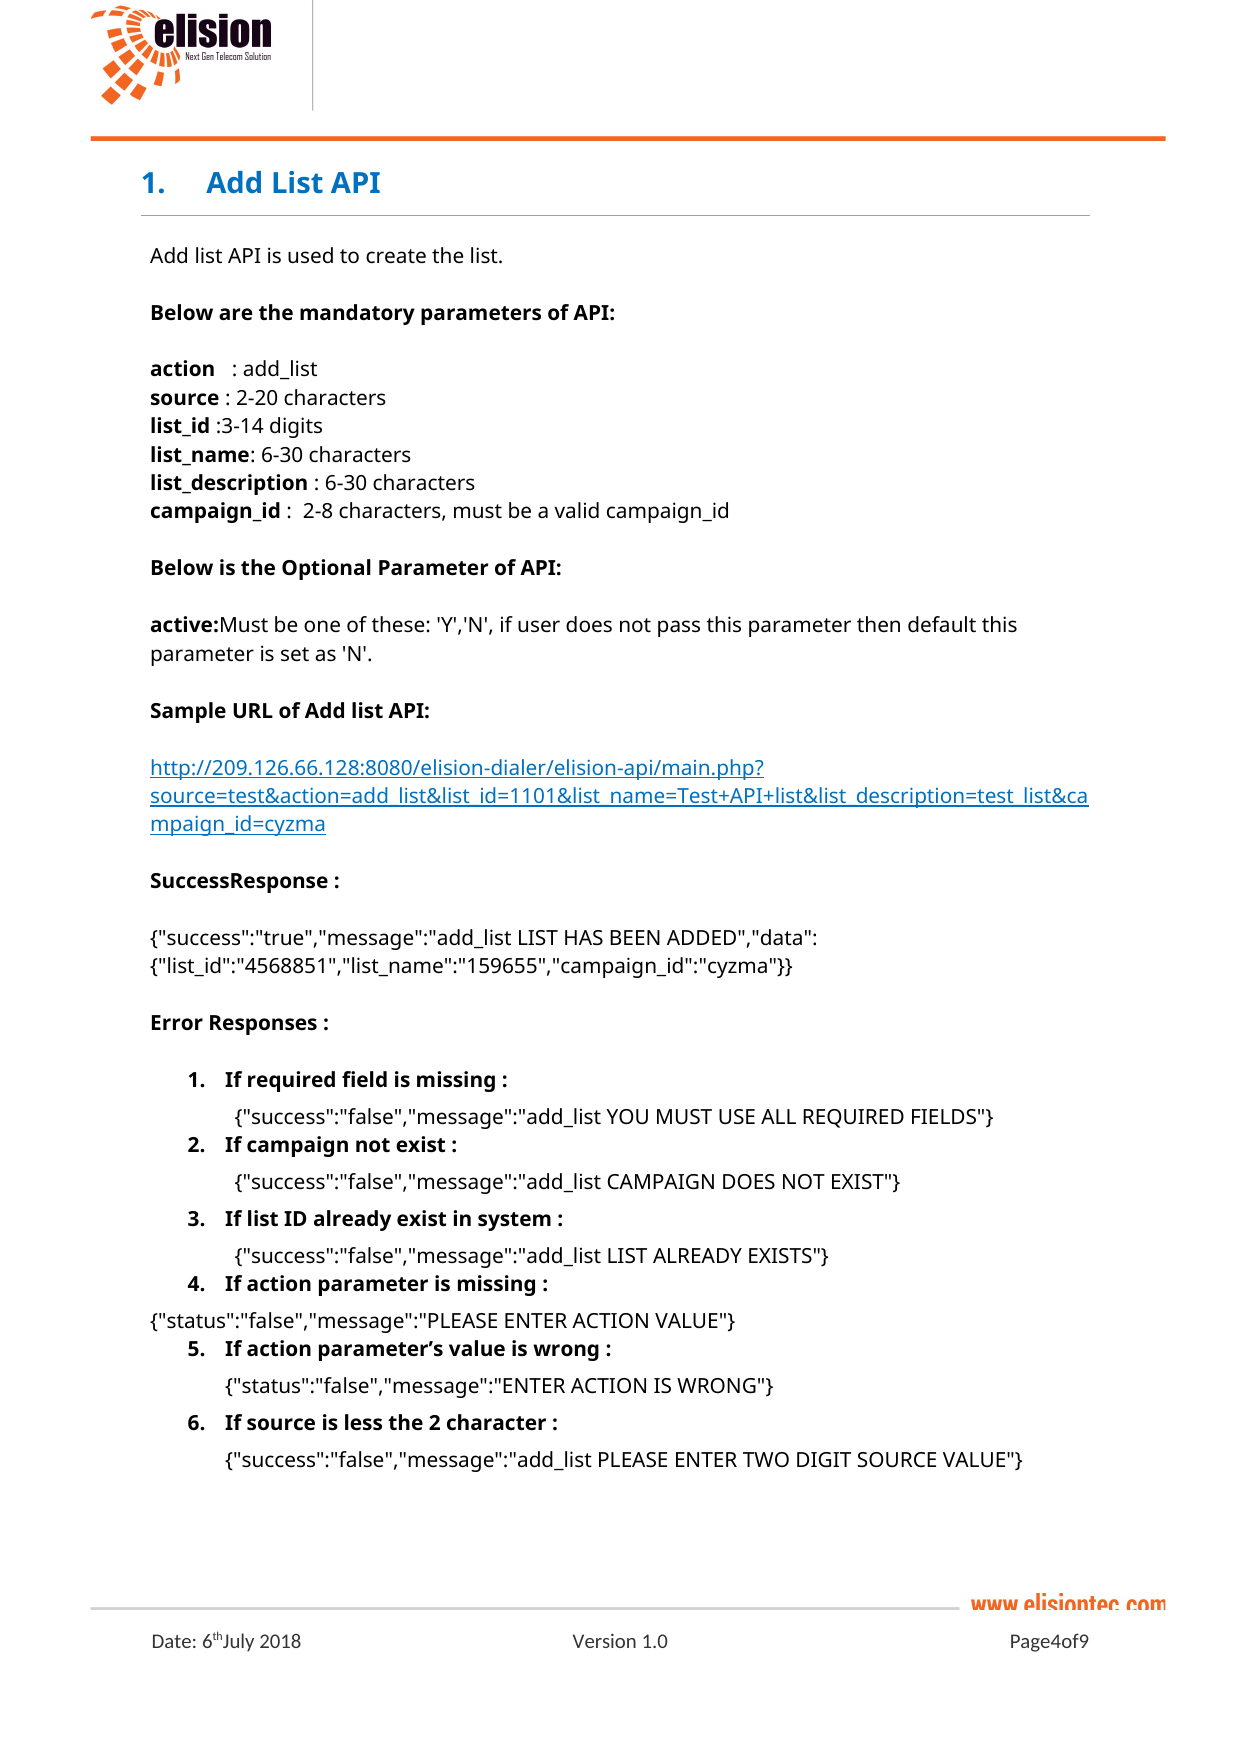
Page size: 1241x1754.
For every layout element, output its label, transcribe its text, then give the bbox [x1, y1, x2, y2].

list {"status":"false","message":"ENTER ACTION IS WRONG"} [225, 1371, 1090, 1400]
text Below is the Optional Parameter of API: [150, 553, 1090, 582]
list {"success":"false","message":"add_list CAMPAIGN DOES NOT EXIST"} [225, 1167, 1090, 1196]
list If source is less the 2 character : [187, 1408, 1090, 1437]
list If campaign not exist : [187, 1131, 1090, 1159]
text Sample URL of Add list API: [150, 696, 1090, 724]
text list_id :3-14 digits [150, 411, 1090, 440]
text campaign_id : 2-8 characters, must be a valid campaign_id [150, 497, 1090, 525]
subtitle Add List API [141, 162, 1090, 215]
text {"success":"true","message":"add_list LIST HAS BEEN ADDED","data":{"list_id":"4568851","list_name":"159655","campaign_id":"cyzma"}} [150, 923, 1090, 980]
text {"success":"false","message":"add_list YOU MUST USE ALL REQUIRED FIELDS"} [234, 1102, 1090, 1131]
text list_description : 6-30 characters [150, 468, 1090, 497]
list {"success":"false","message":"add_list PLEASE ENTER TWO DIGIT SOURCE VALUE"} [225, 1445, 1090, 1473]
picture [90, 1593, 1165, 1610]
text {"success":"false","message":"add_list LIST ALREADY EXISTS"} [225, 1241, 1090, 1269]
text active:Must be one of these: 'Y','N', if user does not pass this parameter then default this parameter is set as 'N'. [150, 610, 1090, 667]
text Add list API is used to create the list. [150, 241, 1090, 269]
list If action parameter’s value is wrong : [187, 1334, 1090, 1363]
text SuccessResponse : [150, 866, 1090, 895]
text Error Responses : [150, 1008, 1090, 1037]
list If required field is missing : [187, 1065, 1090, 1094]
picture [90, 0, 1164, 141]
text action : add_list [150, 354, 1090, 383]
list If action parameter is missing : [187, 1269, 1090, 1298]
text {"status":"false","message":"PLEASE ENTER ACTION VALUE"} [150, 1306, 1090, 1334]
text list_name: 6-30 characters [150, 440, 1090, 468]
text Below are the mandatory parameters of API: [150, 298, 1090, 326]
text http://209.126.66.128:8080/elision-dialer/elision-api/main.php?source=test&action=add_list&list_id=1101&list_name=Test+API+list&list_description=test_list&campaign_id=cyzma [150, 753, 1090, 838]
text source : 2-20 characters [150, 383, 1090, 411]
list If list ID already exist in system : [187, 1204, 1090, 1233]
